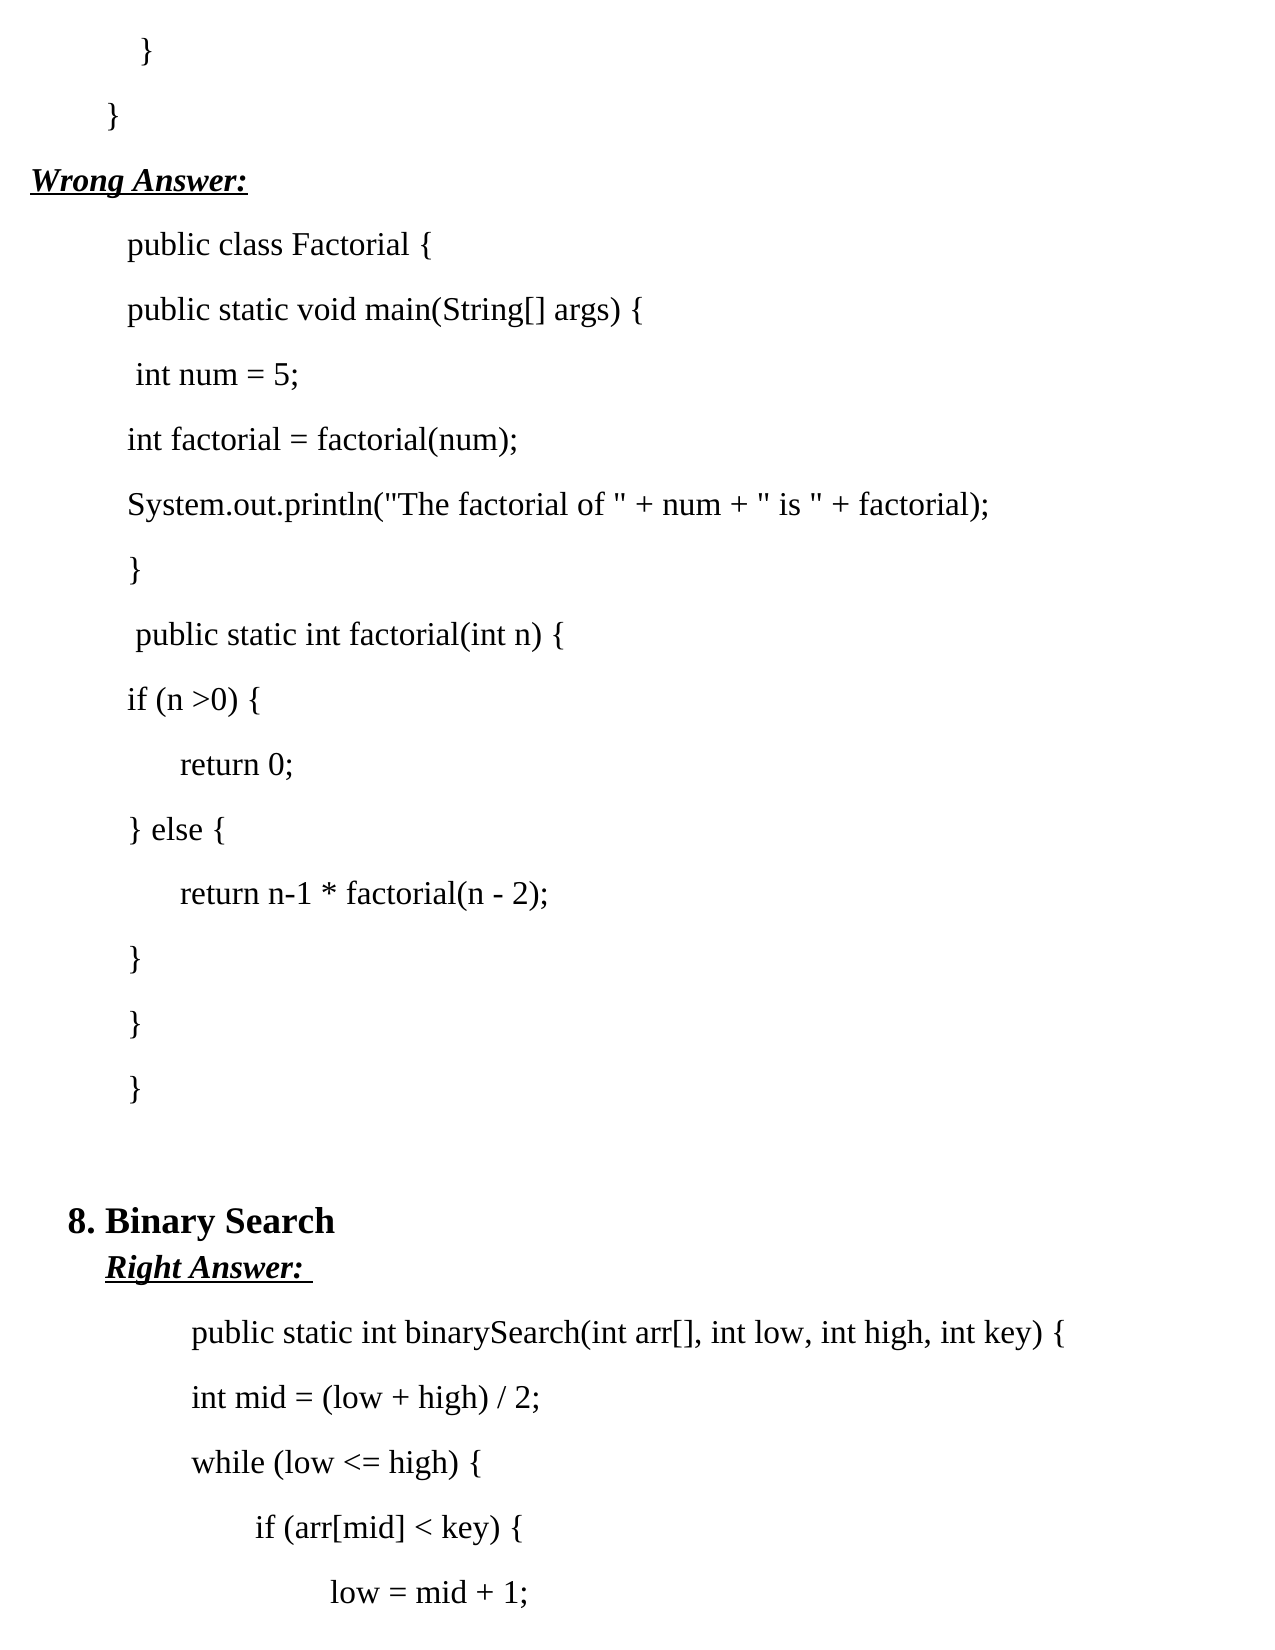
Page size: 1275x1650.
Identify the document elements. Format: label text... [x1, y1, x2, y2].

text public static int factorial(int n) { [30, 614, 1245, 652]
list Binary Search [67, 1198, 1245, 1241]
text } else { [30, 809, 1245, 847]
text public class Factorial { [30, 225, 1245, 263]
text int factorial = factorial(num); [30, 419, 1245, 458]
text System.out.println("The factorial of " + num + " is " + factorial); [30, 484, 1245, 523]
text int num = 5; [30, 354, 1245, 393]
text public static void main(String[] args) { [30, 289, 1245, 328]
text } [30, 938, 1245, 977]
text int mid = (low + high) / 2; [30, 1377, 1245, 1416]
text } [30, 30, 1245, 68]
text return 0; [30, 744, 1245, 782]
text low = mid + 1; [30, 1572, 1245, 1611]
text Wrong Answer: [30, 160, 1245, 198]
text while (low <= high) { [30, 1442, 1245, 1481]
text if (arr[mid] < key) { [30, 1507, 1245, 1546]
text } [30, 549, 1245, 587]
text } [30, 95, 1245, 133]
text } [30, 1068, 1245, 1107]
list Right Answer: [105, 1248, 1245, 1286]
text } [30, 1003, 1245, 1042]
text public static int binarySearch(int arr[], int low, int high, int key) { [30, 1313, 1245, 1351]
text return n-1 * factorial(n - 2); [30, 874, 1245, 912]
text if (n >0) { [30, 679, 1245, 717]
